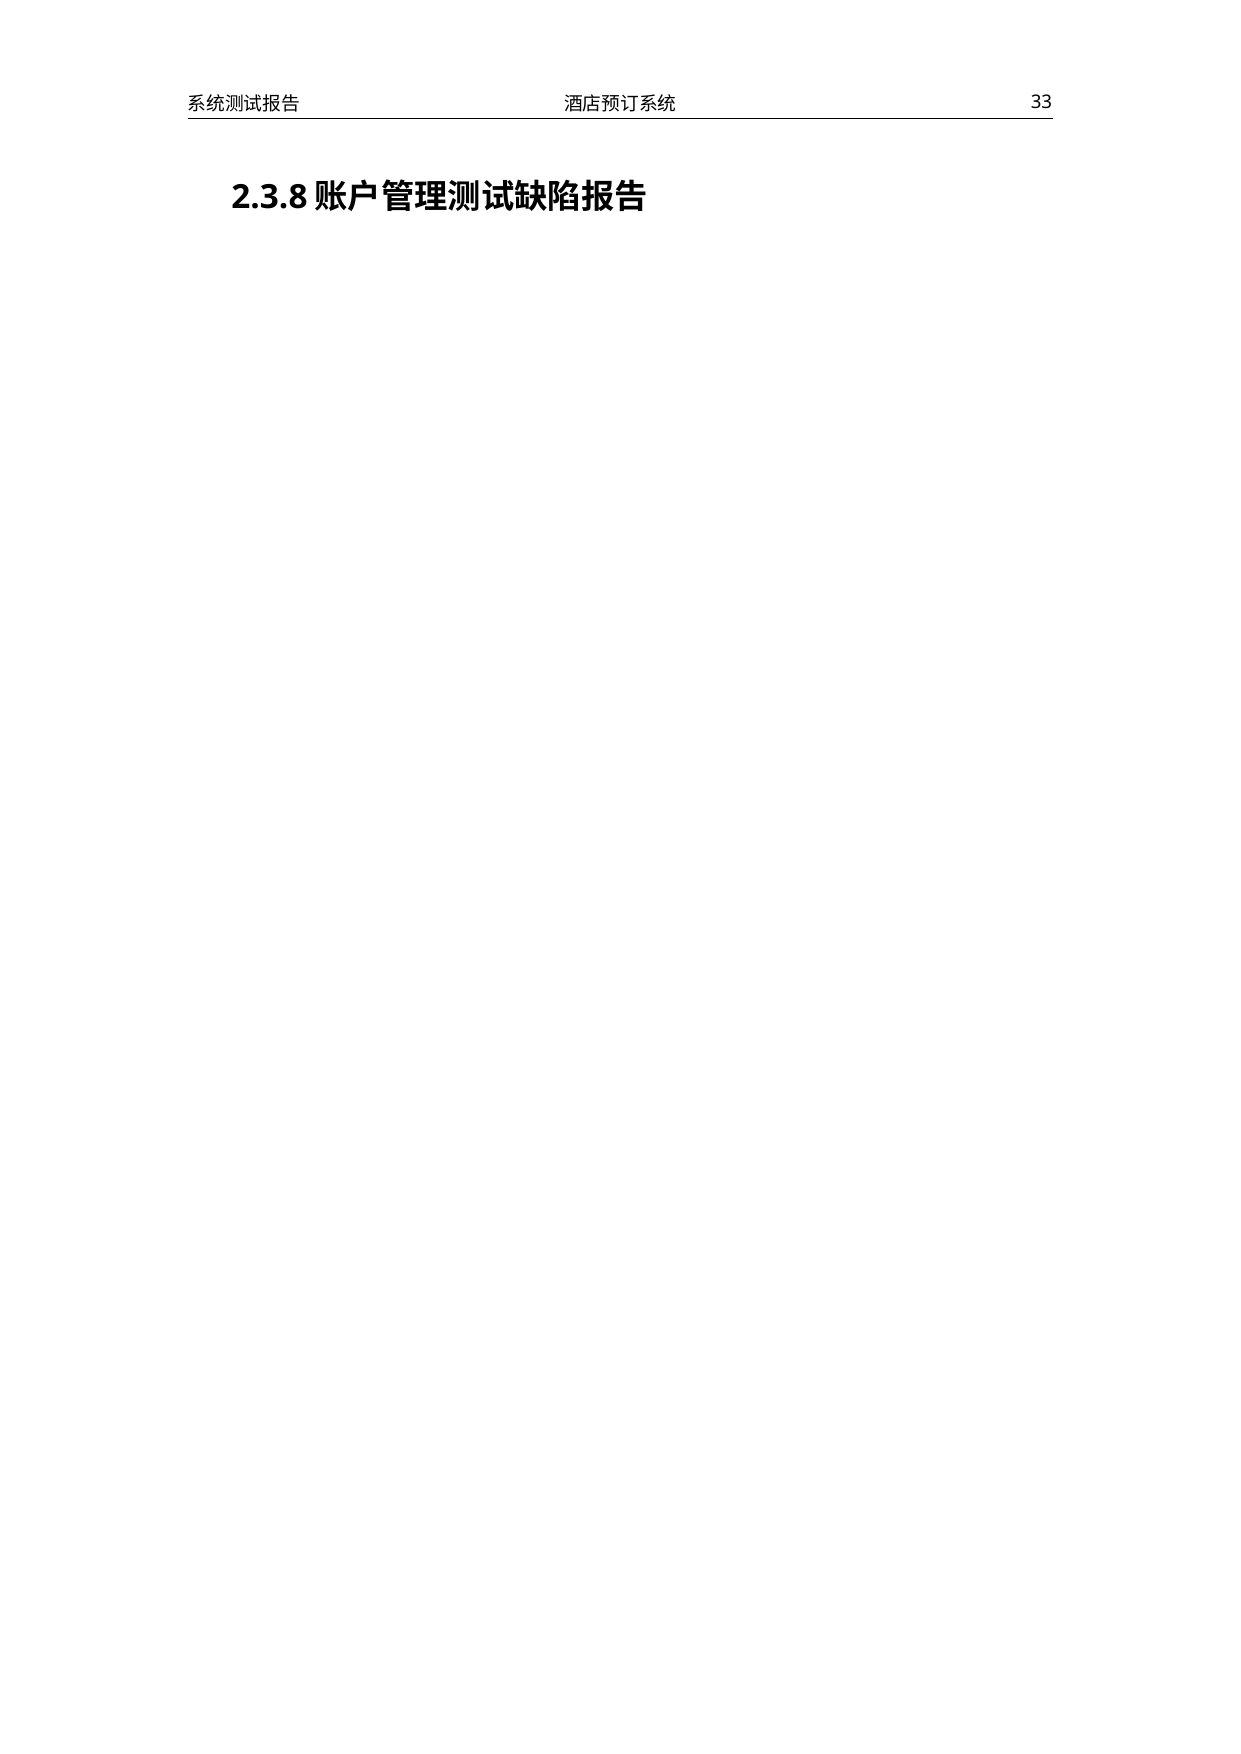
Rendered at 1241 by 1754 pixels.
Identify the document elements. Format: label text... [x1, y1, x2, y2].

subtitle 2.3.8账户管理测试缺陷报告 [187, 162, 1053, 227]
